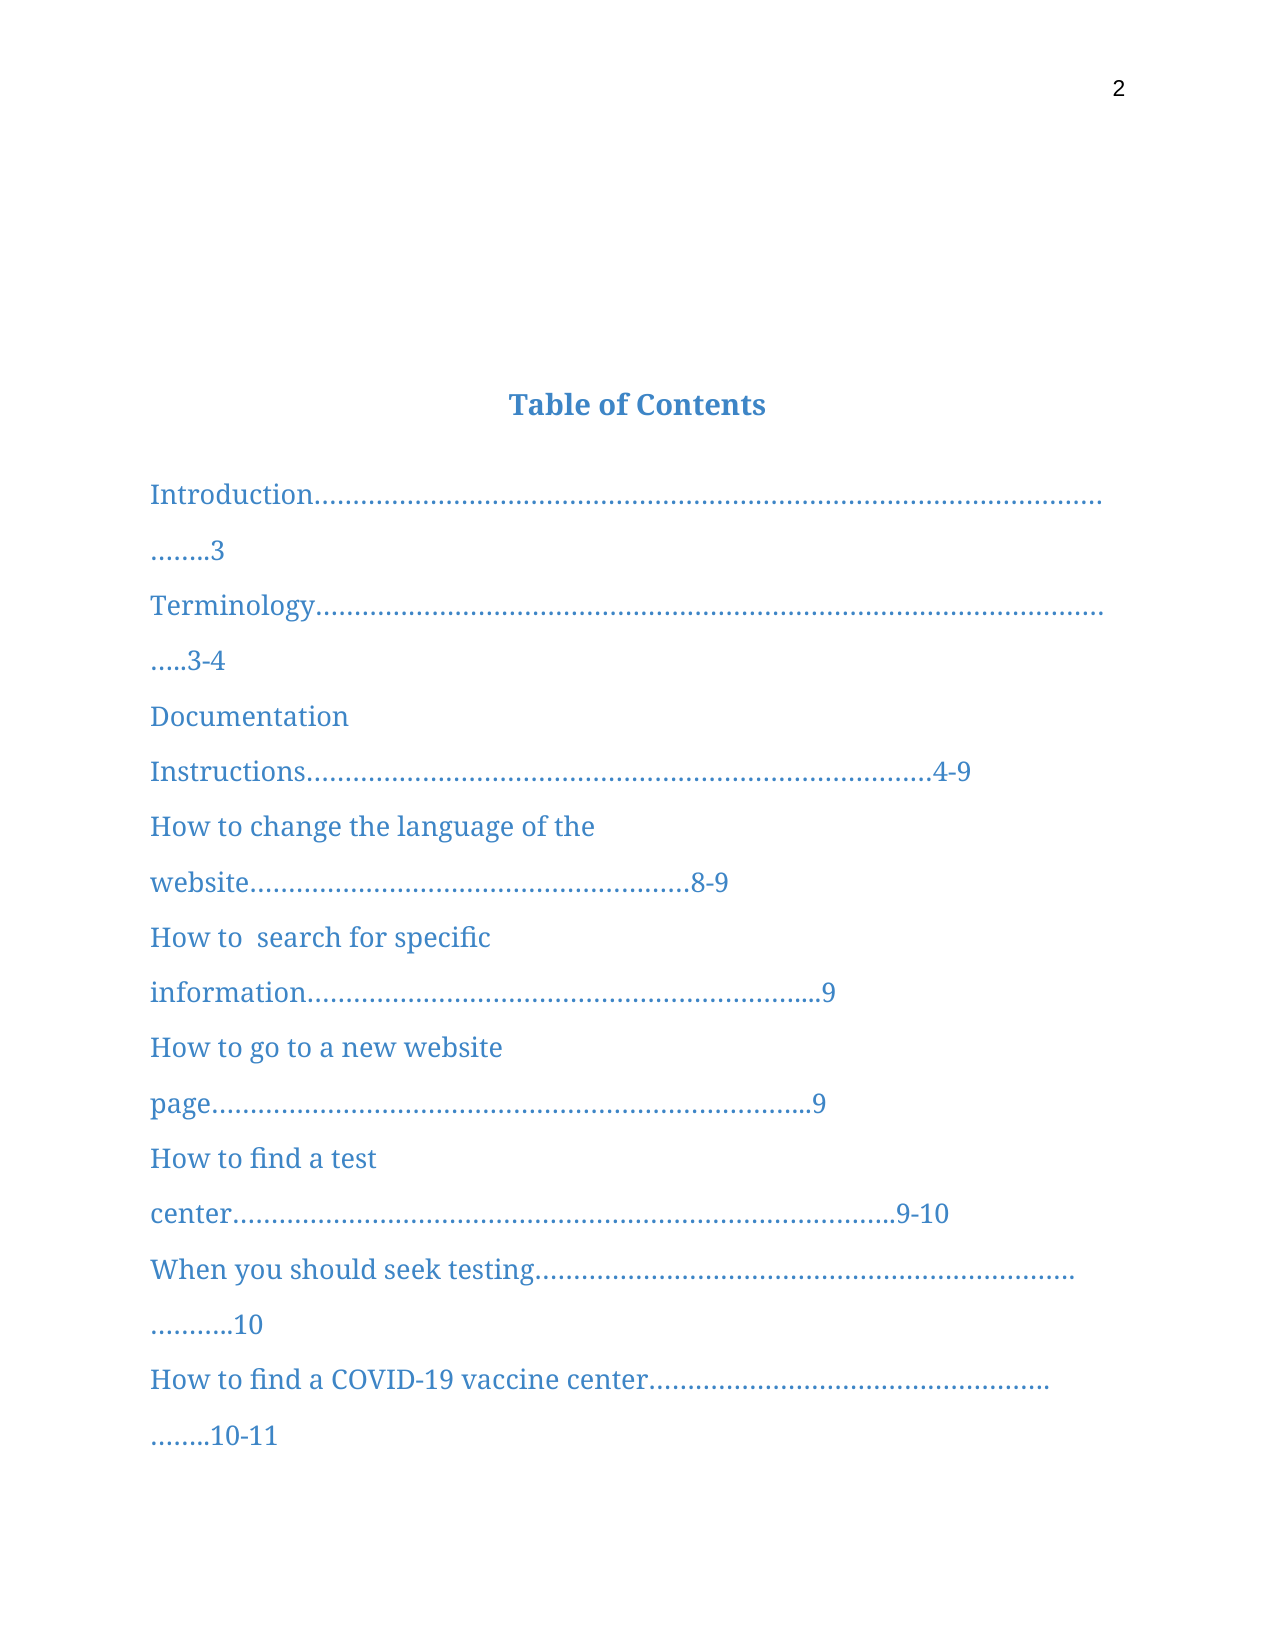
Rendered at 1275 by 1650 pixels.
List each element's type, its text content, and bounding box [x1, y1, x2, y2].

text Documentation Instructions………………………………………………………………………4-9 [150, 697, 1125, 789]
text Terminology……………………………………………………………………………………………..3-4 [150, 586, 1125, 679]
text When you should seek testing…………………………………………………………….………..10 [150, 1250, 1125, 1342]
text Table of Contents [150, 384, 1125, 424]
text How to find a test center…………………………………………………………………………..9-10 [150, 1139, 1125, 1232]
text Introduction………………………………………………………………………………………………..3 [150, 476, 1125, 568]
text How to change the language of the website…………………………………………………8-9 [150, 808, 1125, 900]
text How to find a COVID-19 vaccine center…………………………………………….……..10-11 [150, 1361, 1125, 1453]
text How to go to a new website page…………………………………………………………………...9 [150, 1029, 1125, 1121]
text How to search for specific information………………………………………………………....9 [150, 918, 1125, 1011]
